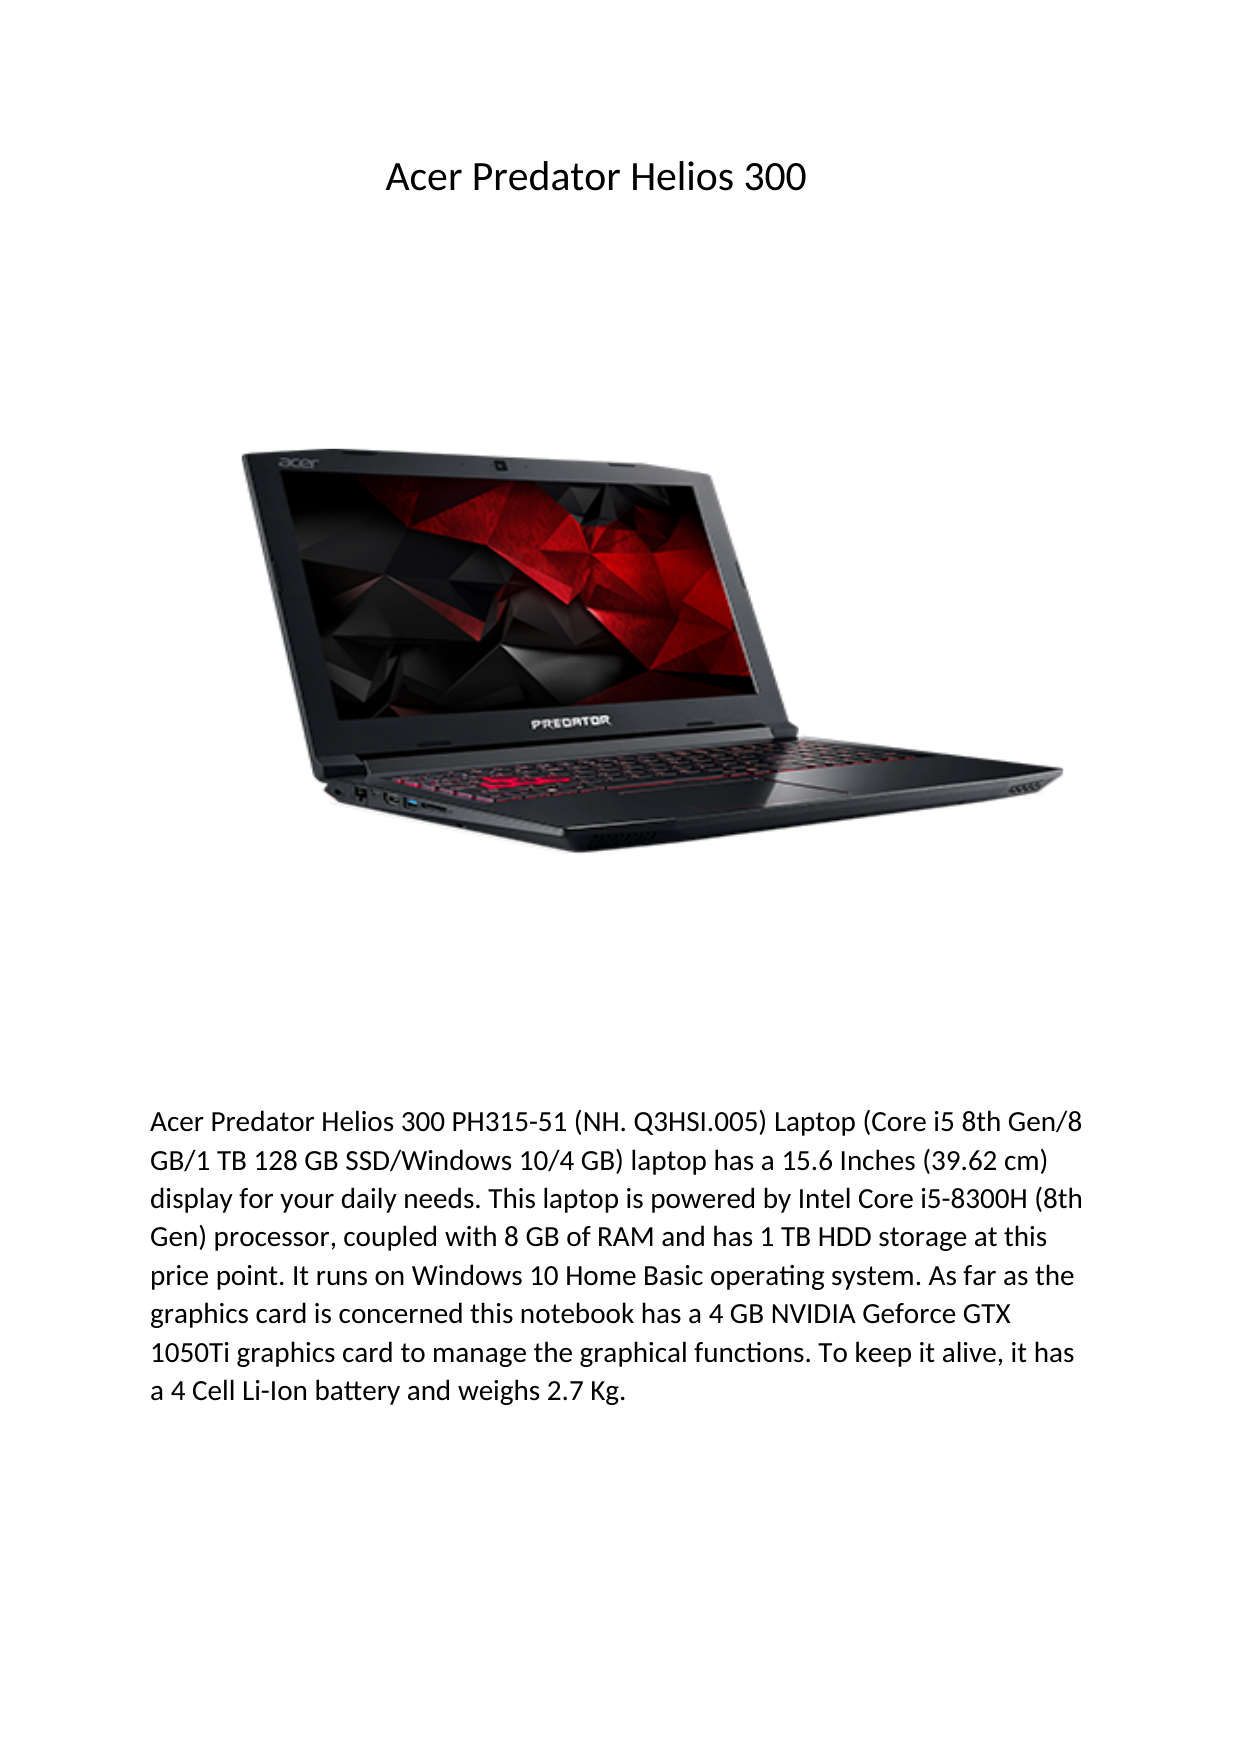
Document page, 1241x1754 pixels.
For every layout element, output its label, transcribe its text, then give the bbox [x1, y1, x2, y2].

picture [215, 312, 1091, 988]
text Acer Predator Helios 300 [150, 150, 1090, 201]
text Acer Predator Helios 300 PH315-51 (NH. Q3HSI.005) Laptop (Core i5 8th Gen/8 GB/1 TB 128 GB SSD/Windows 10/4 GB) laptop has a 15.6 Inches (39.62 cm) display for your daily needs. This laptop is powered by Intel Core i5-8300H (8th Gen) processor, coupled with 8 GB of RAM and has 1 TB HDD storage at this price point. It runs on Windows 10 Home Basic operating system. As far as the graphics card is concerned this notebook has a 4 GB NVIDIA Geforce GTX 1050Ti graphics card to manage the graphical functions. To keep it alive, it has a 4 Cell Li-Ion battery and weighs 2.7 Kg. [150, 1103, 1090, 1408]
